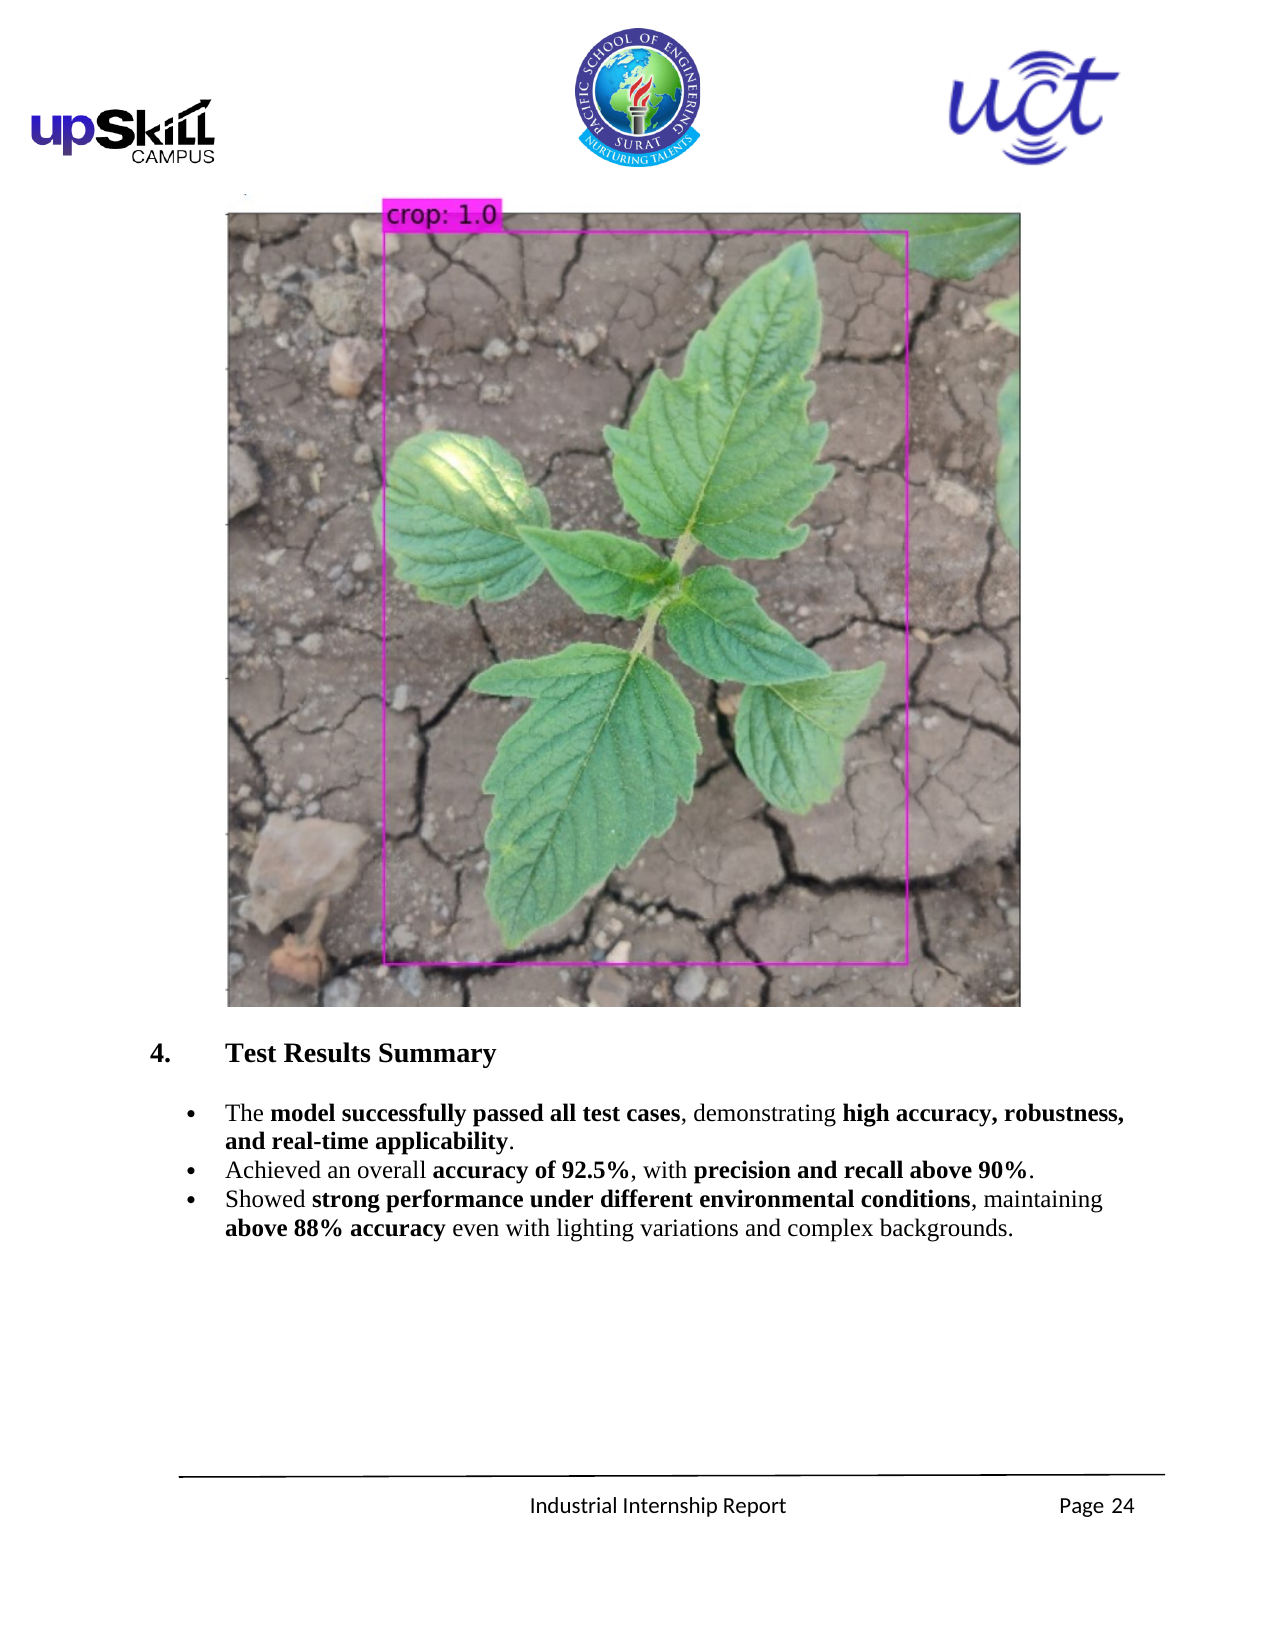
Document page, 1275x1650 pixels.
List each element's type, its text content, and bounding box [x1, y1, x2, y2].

picture [225, 194, 1022, 1007]
picture [575, 28, 700, 167]
list Test Results Summary [150, 1036, 1134, 1068]
list Achieved an overall accuracy of 92.5%, with precision and recall above 90%. [187, 1155, 1134, 1184]
list The model successfully passed all test cases, demonstrating high accuracy, robustness, and real-time applicability. [187, 1098, 1134, 1155]
picture [653, 138, 700, 167]
picture [946, 41, 1125, 167]
picture [0, 86, 246, 167]
list Showed strong performance under different environmental conditions, maintaining above 88% accuracy even with lighting variations and complex backgrounds. [187, 1184, 1134, 1241]
